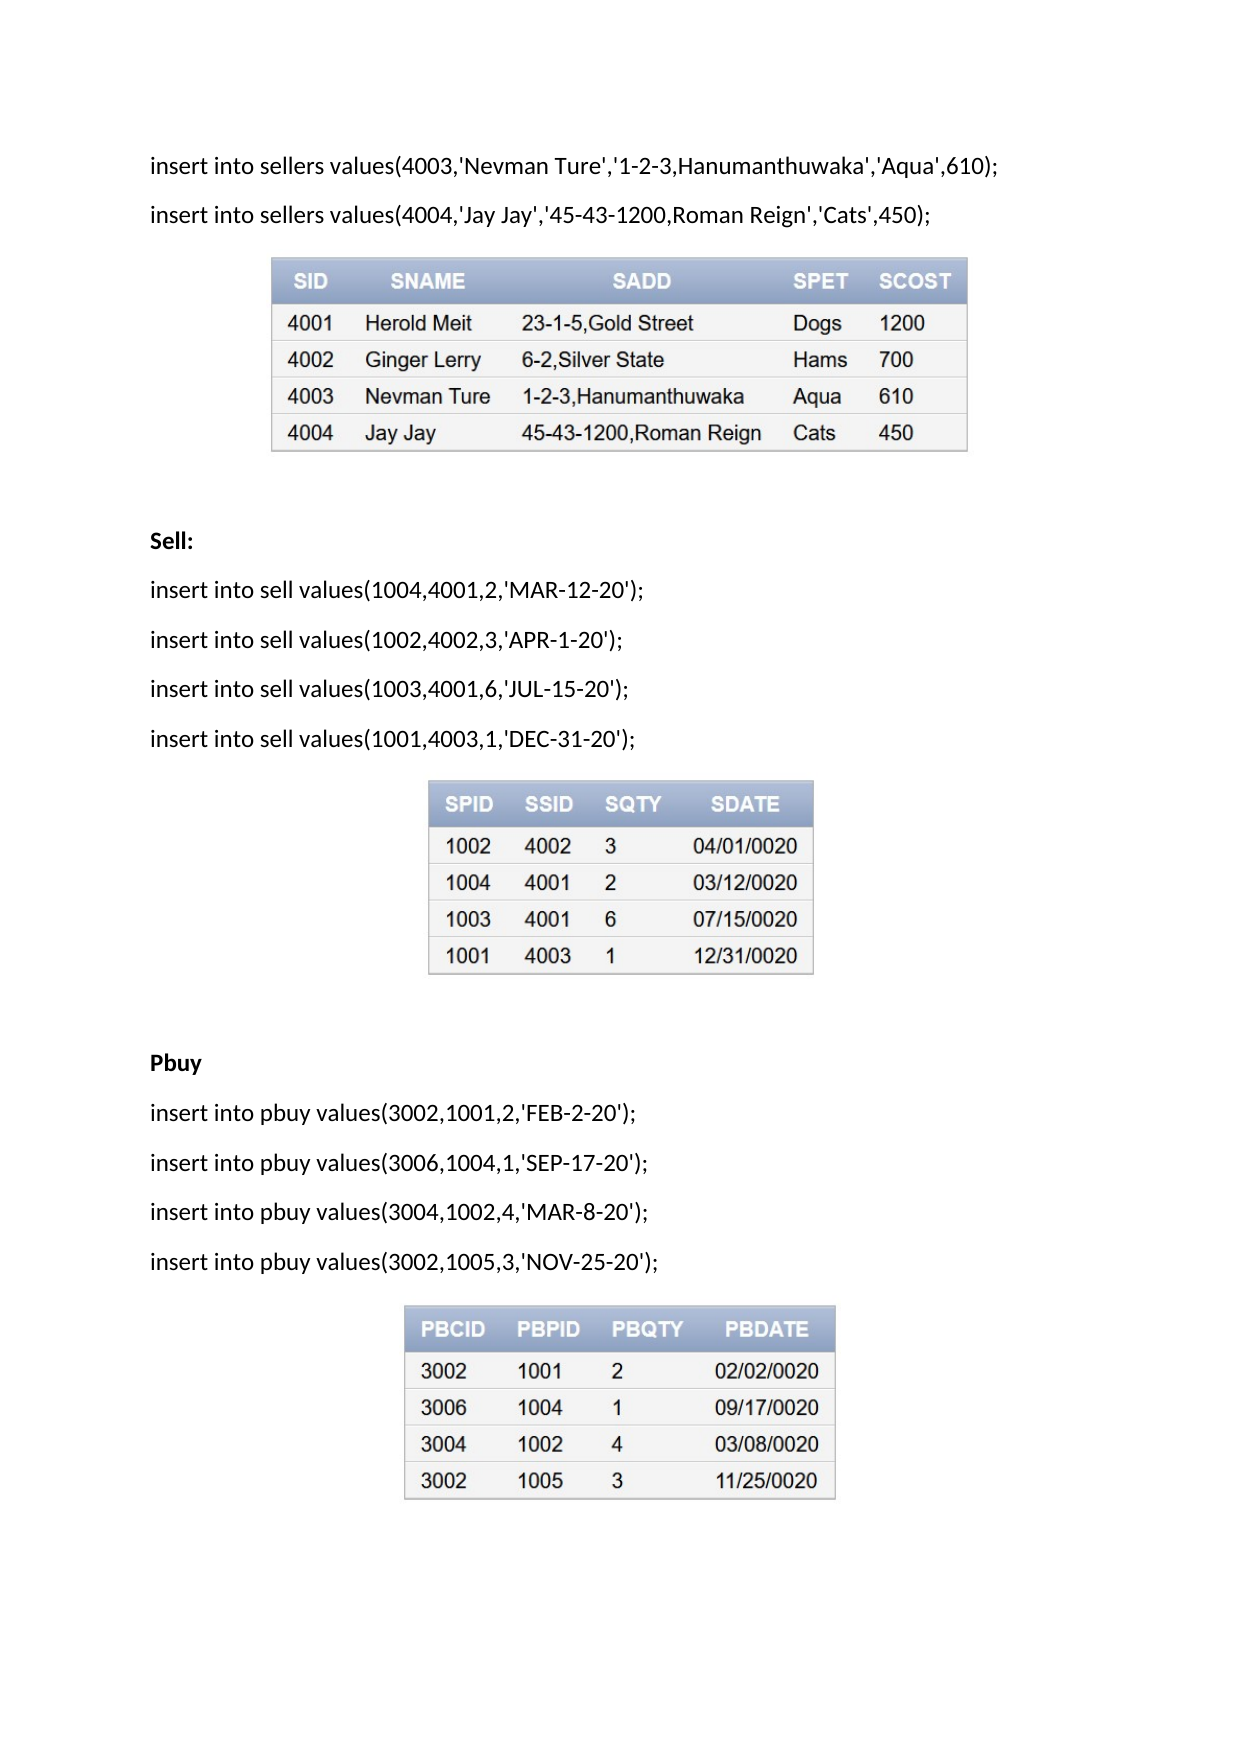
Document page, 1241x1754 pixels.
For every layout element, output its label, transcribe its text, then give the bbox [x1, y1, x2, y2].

text insert into pbuy values(3006,1004,1,'SEP-17-20'); [150, 1147, 1090, 1177]
text Pbuy [150, 1047, 1090, 1078]
text insert into pbuy values(3004,1002,4,'MAR-8-20'); [150, 1196, 1090, 1227]
text insert into sell values(1002,4002,3,'APR-1-20'); [150, 624, 1090, 654]
picture [399, 1295, 841, 1506]
picture [422, 772, 818, 979]
text insert into pbuy values(3002,1005,3,'NOV-25-20'); [150, 1246, 1090, 1276]
text insert into pbuy values(3002,1001,2,'FEB-2-20'); [150, 1097, 1090, 1128]
text insert into sellers values(4004,'Jay Jay','45-43-1200,Roman Reign','Cats',450); [150, 199, 1090, 230]
text insert into sell values(1001,4003,1,'DEC-31-20'); [150, 723, 1090, 754]
text insert into sellers values(4003,'Nevman Ture','1-2-3,Hanumanthuwaka','Aqua',610); [150, 150, 1090, 181]
text insert into sell values(1003,4001,6,'JUL-15-20'); [150, 674, 1090, 704]
picture [266, 249, 974, 457]
text insert into sell values(1004,4001,2,'MAR-12-20'); [150, 574, 1090, 605]
text Sell: [150, 525, 1090, 555]
